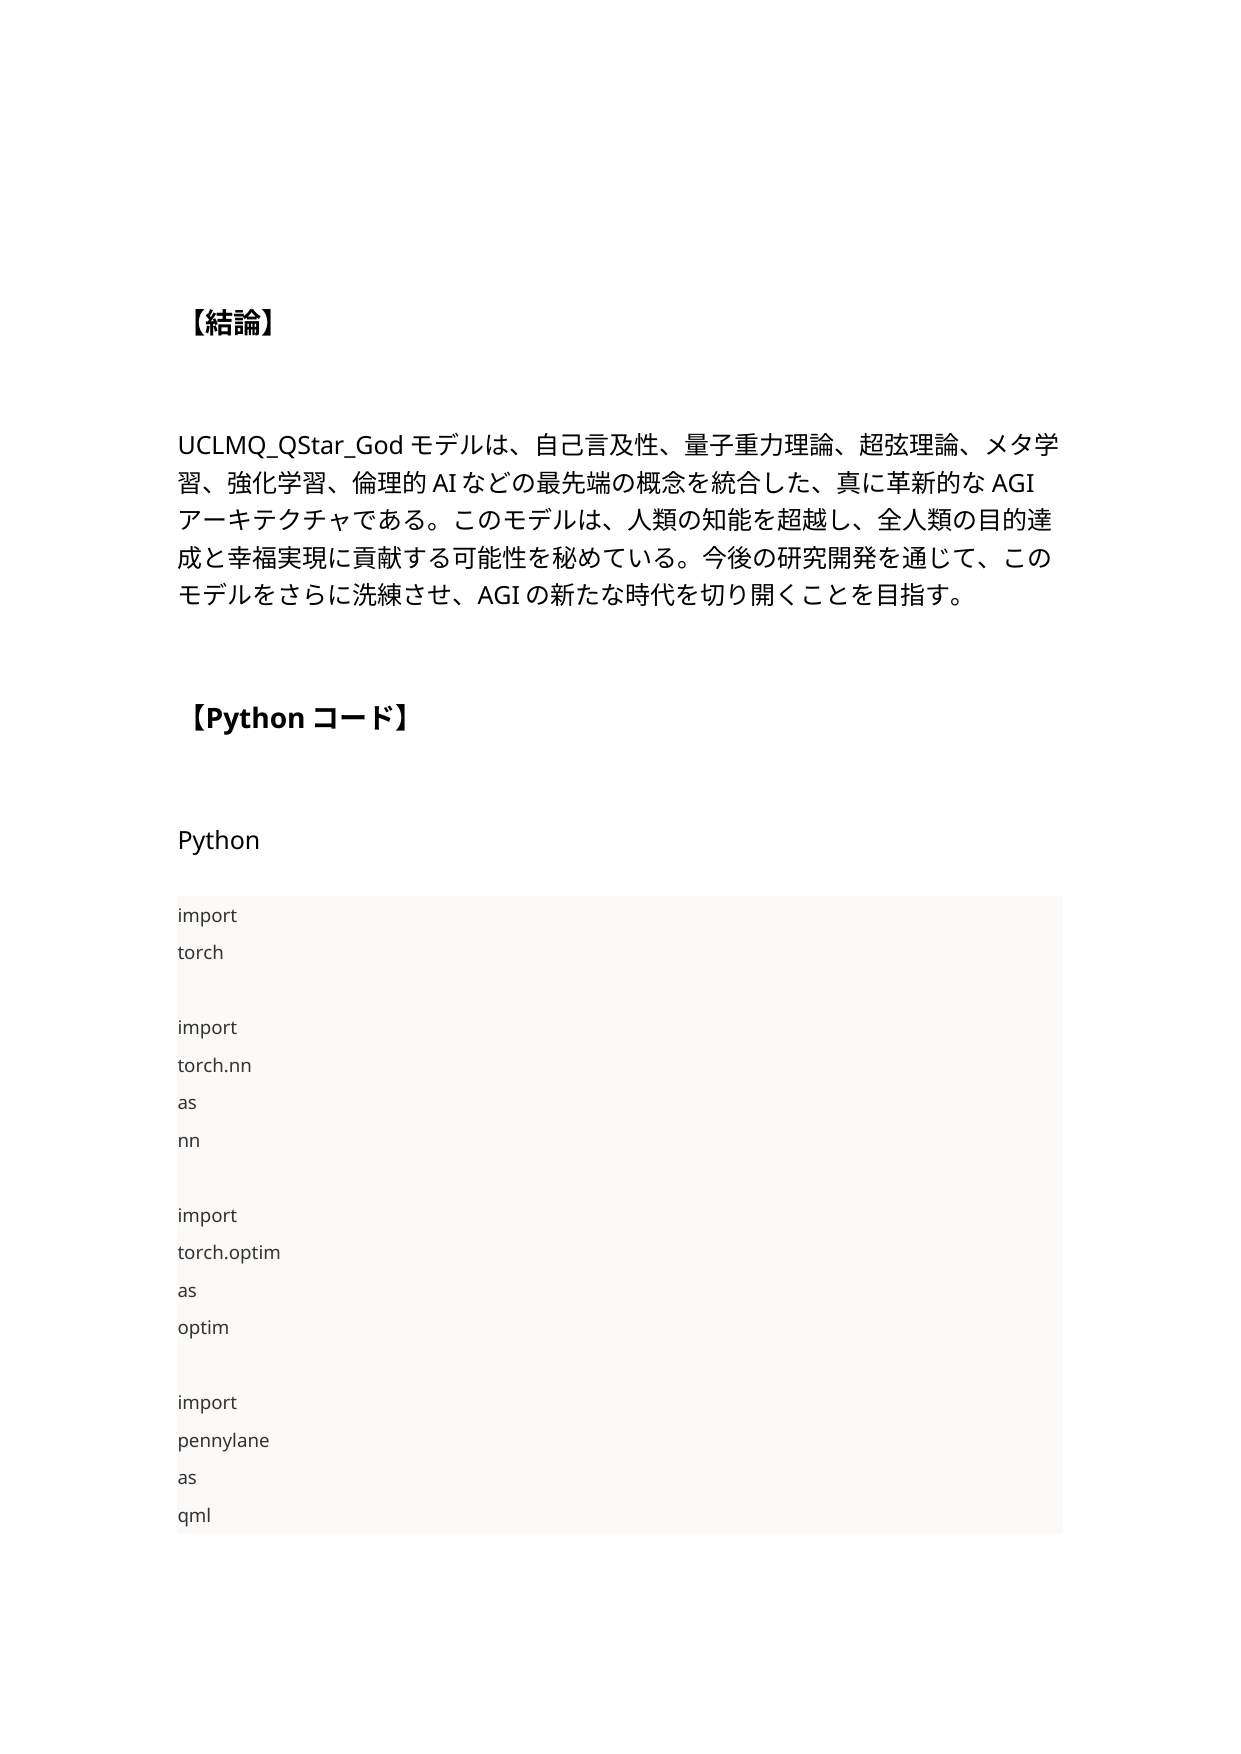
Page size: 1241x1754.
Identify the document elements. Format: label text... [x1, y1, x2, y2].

text import [177, 1008, 1063, 1046]
text qml [177, 1496, 1063, 1533]
text import [177, 896, 1063, 933]
text as [177, 1458, 1063, 1496]
text torch [177, 933, 1063, 971]
text 【結論】 [177, 283, 1063, 358]
text nn [177, 1121, 1063, 1158]
text as [177, 1271, 1063, 1308]
text as [177, 1083, 1063, 1121]
text optim [177, 1308, 1063, 1346]
text torch.optim [177, 1233, 1063, 1271]
text pennylane [177, 1421, 1063, 1458]
text UCLMQ_QStar_Godモデルは、自己言及性、量子重力理論、超弦理論、メタ学習、強化学習、倫理的AIなどの最先端の概念を統合した、真に革新的なAGIアーキテクチャである。このモデルは、人類の知能を超越し、全人類の目的達成と幸福実現に貢献する可能性を秘めている。今後の研究開発を通じて、このモデルをさらに洗練させ、AGIの新たな時代を切り開くことを目指す。 [177, 425, 1063, 613]
text import [177, 1383, 1063, 1421]
text 【Pythonコード】 [177, 679, 1063, 754]
text import [177, 1196, 1063, 1233]
text Python [177, 821, 1063, 858]
text torch.nn [177, 1046, 1063, 1083]
